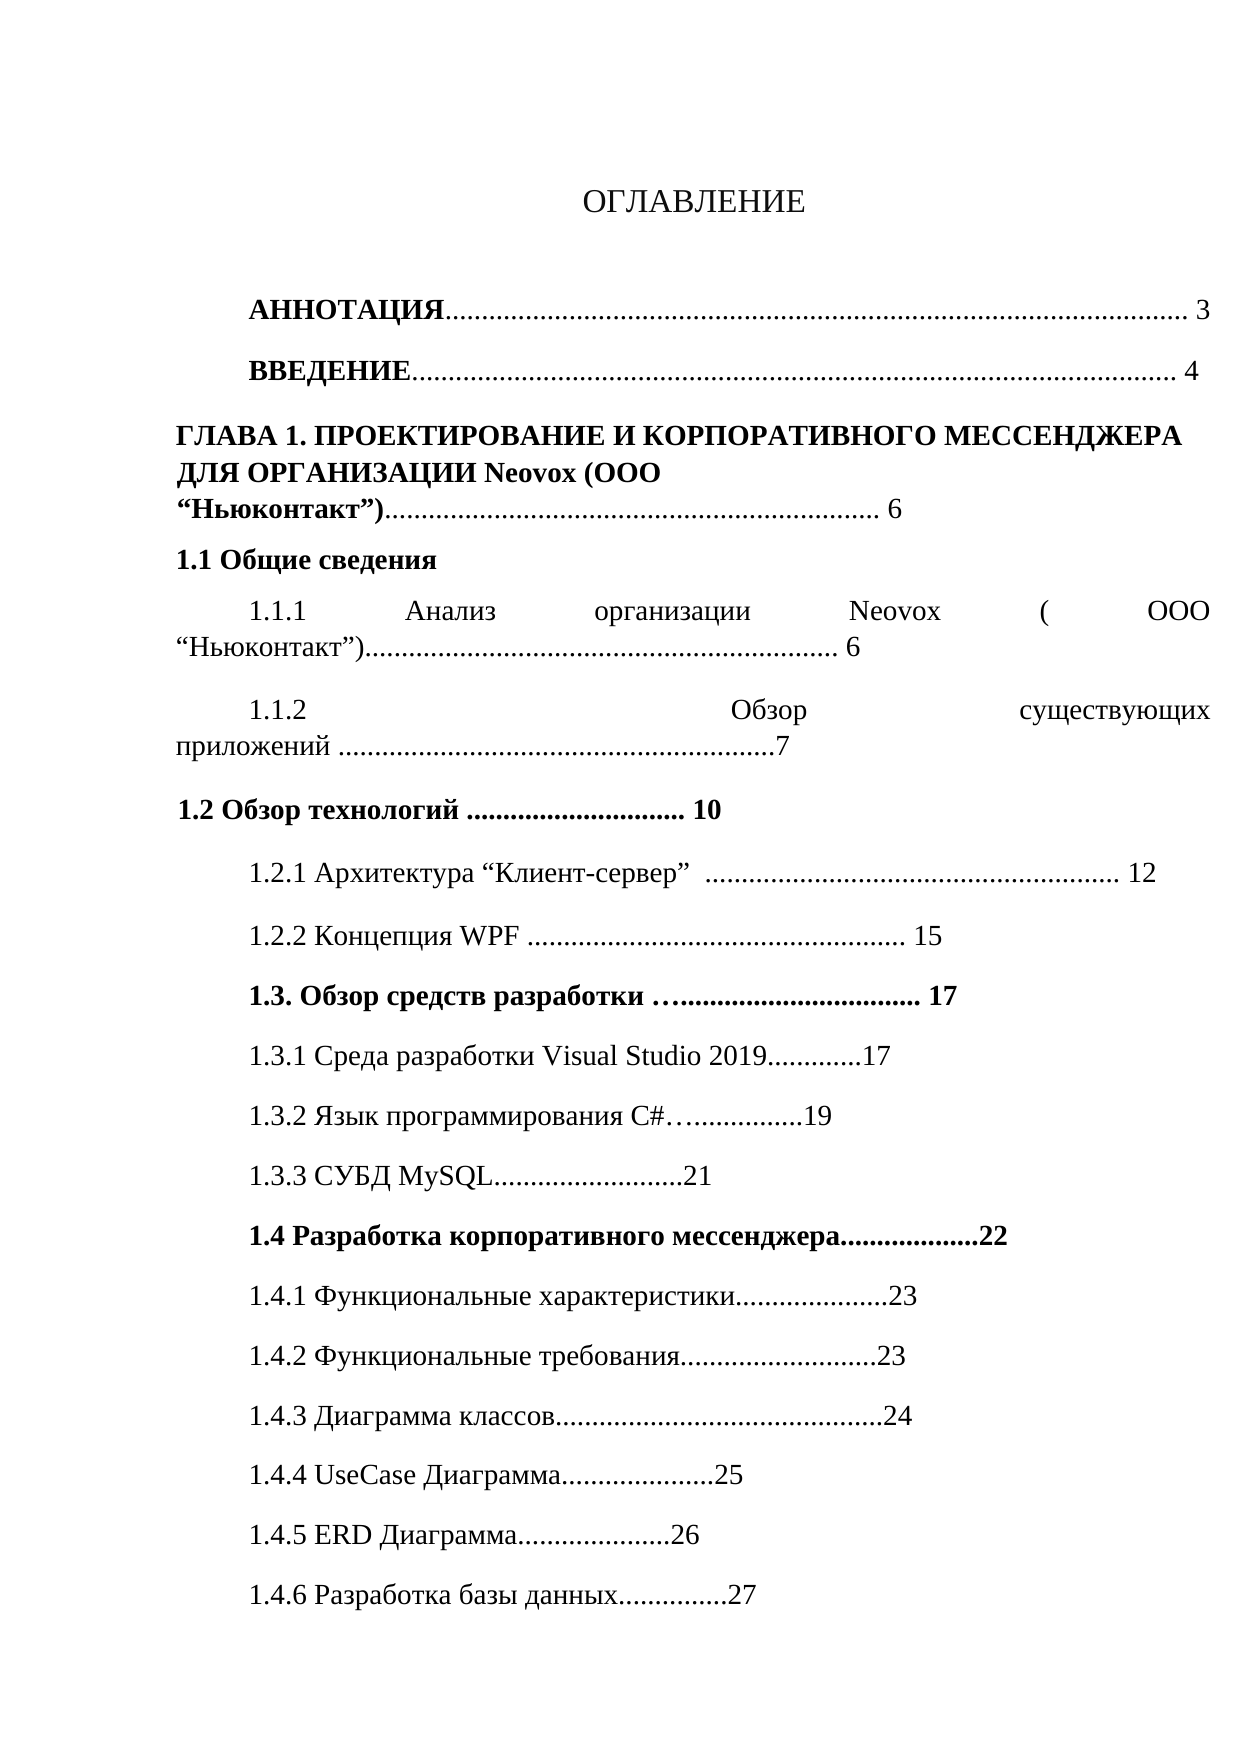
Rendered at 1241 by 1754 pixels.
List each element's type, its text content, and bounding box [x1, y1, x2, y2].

text ВВЕДЕНИЕ......................................................................................................... 4 [176, 353, 1211, 387]
text АННОТАЦИЯ...................................................................................................... 3 [176, 292, 1211, 326]
text ГЛАВА 1. ПРОЕКТИРОВАНИЕ И КОРПОРАТИВНОГО МЕССЕНДЖЕРА ДЛЯ ОРГАНИЗАЦИИ Neovox (ООО “Ньюконтакт”).................................................................... 6 [176, 418, 1211, 524]
text 1.1 Общие сведения [176, 542, 1211, 575]
text 1.4.5 ERD Диаграмма.....................26 [176, 1517, 1211, 1551]
text 1.2.1 Архитектура “Клиент-сервер” ......................................................... 12 [176, 855, 1211, 889]
text 1.2.2 Концепция WPF .................................................... 15 [176, 918, 1211, 952]
text 1.3.3 СУБД MySQL..........................21 [176, 1158, 1211, 1192]
text 1.4.1 Функциональные характеристики.....................23 [176, 1278, 1211, 1311]
text 1.4 Разработка корпоративного мессенджера...................22 [176, 1218, 1211, 1251]
text 1.3.2 Язык программирования C#…...............19 [176, 1098, 1211, 1132]
text 1.4.4 UseCase Диаграмма.....................25 [176, 1457, 1211, 1491]
text 1.1.2 Обзор существующих приложений ............................................................7 [176, 692, 1211, 762]
subtitle ОГЛАВЛЕНИЕ [177, 181, 1211, 219]
text 1.2 Обзор технологий .............................. 10 [177, 792, 1211, 826]
text 1.1.1 Анализ организации Neovox ( ООО “Ньюконтакт”)................................................................. 6 [176, 593, 1211, 663]
text 1.3. Обзор средств разработки …................................. 17 [176, 978, 1211, 1012]
text 1.4.2 Функциональные требования...........................23 [176, 1338, 1211, 1371]
text 1.3.1 Среда разработки Visual Studio 2019.............17 [176, 1038, 1211, 1072]
text 1.4.6 Разработка базы данных...............27 [176, 1577, 1211, 1611]
text 1.4.3 Диаграмма классов.............................................24 [176, 1398, 1211, 1431]
